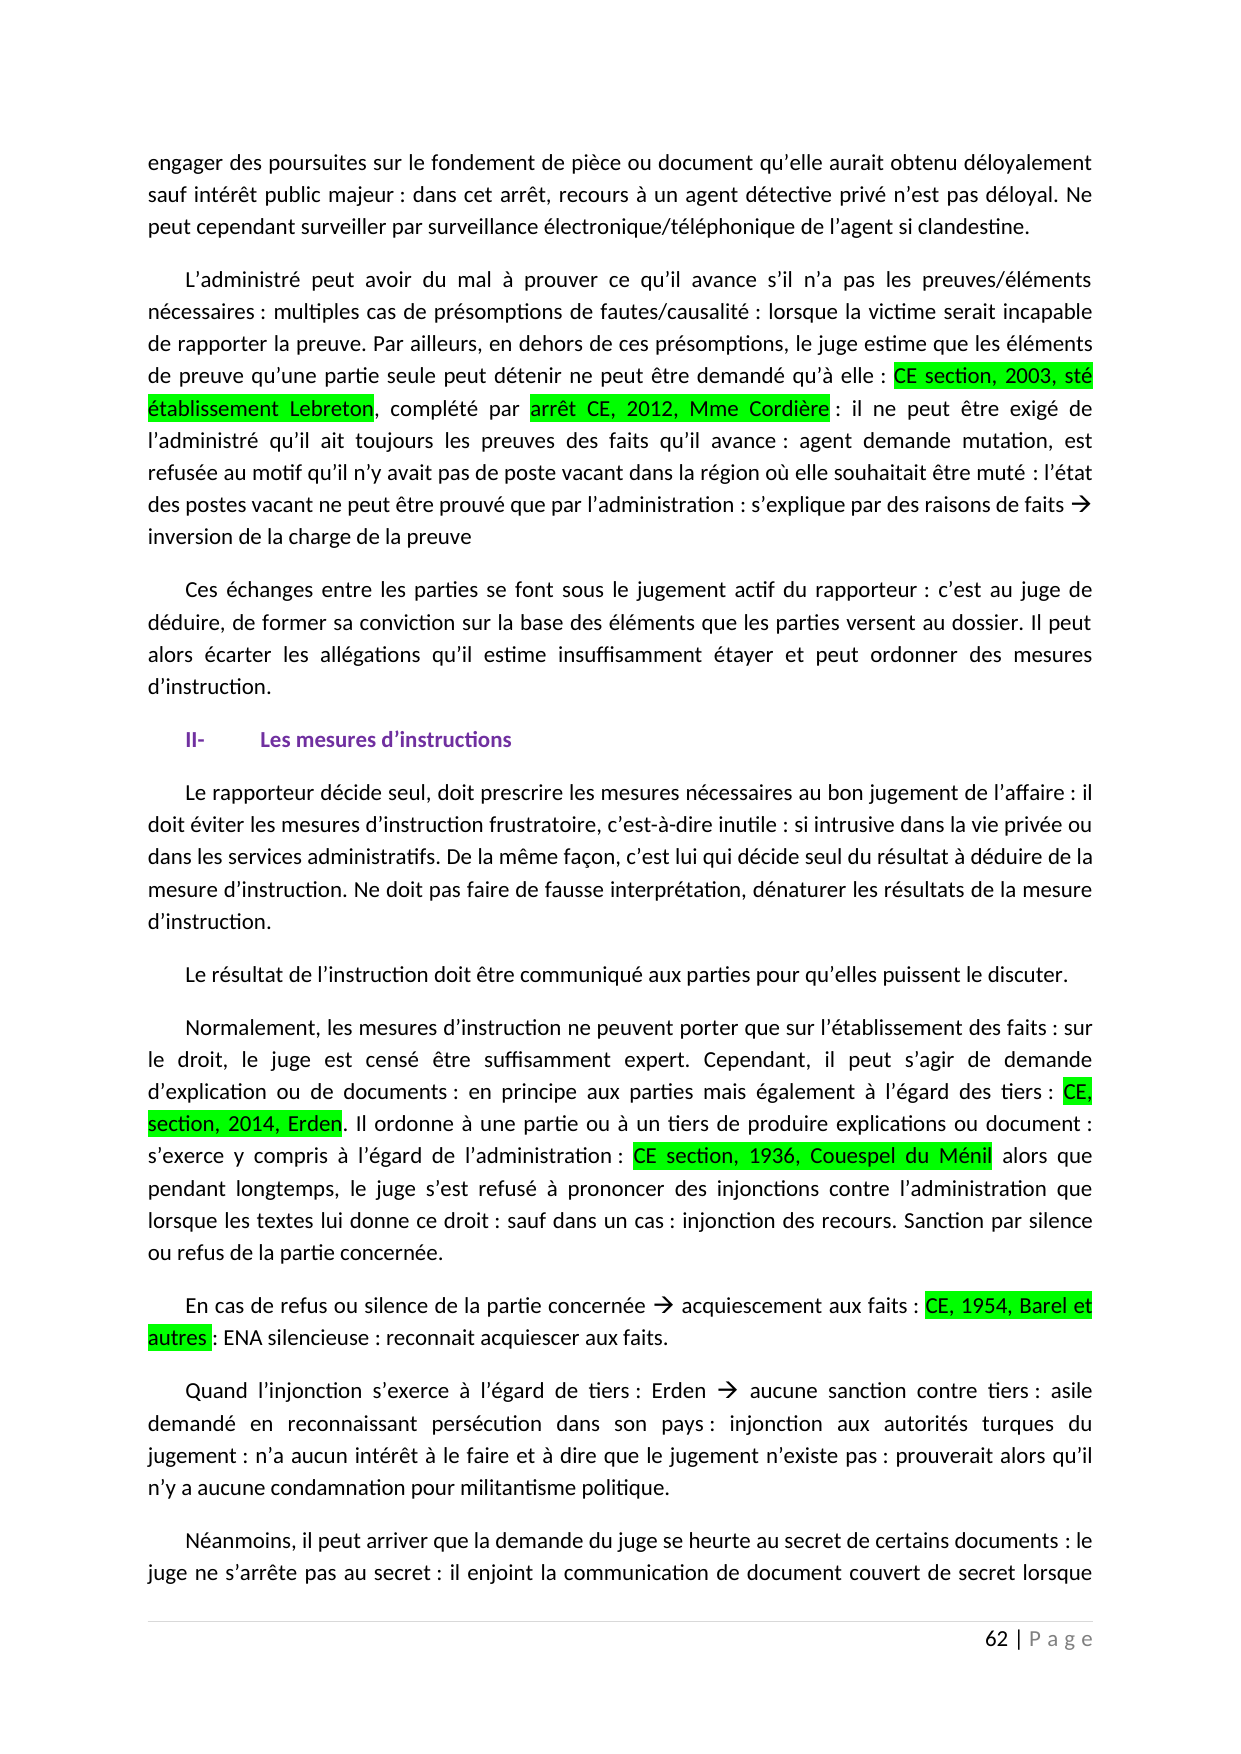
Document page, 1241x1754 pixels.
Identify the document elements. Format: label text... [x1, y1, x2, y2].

text Ces échanges entre les parties se font sous le jugement actif du rapporteur : c’est au juge de déduire, de former sa conviction sur la base des éléments que les parties versent au dossier. Il peut alors écarter les allégations qu’il estime insuffisamment étayer et peut ordonner des mesures d’instruction. [148, 576, 1093, 700]
text Normalement, les mesures d’instruction ne peuvent porter que sur l’établissement des faits : sur le droit, le juge est censé être suffisamment expert. Cependant, il peut s’agir de demande d’explication ou de documents : en principe aux parties mais également à l’égard des tiers : CE, section, 2014, Erden. Il ordonne à une partie ou à un tiers de produire explications ou document : s’exerce y compris à l’égard de l’administration : CE section, 1936, Couespel du Ménil alors que pendant longtemps, le juge s’est refusé à prononcer des injonctions contre l’administration que lorsque les textes lui donne ce droit : sauf dans un cas : injonction des recours. Sanction par silence ou refus de la partie concernée. [148, 1013, 1093, 1266]
list Les mesures d’instructions [185, 725, 1093, 753]
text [148, 148, 1093, 240]
text En cas de refus ou silence de la partie concernée acquiescement aux faits : CE, 1954, Barel et autres : ENA silencieuse : reconnait acquiescer aux faits. [148, 1291, 1093, 1351]
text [148, 1526, 1093, 1586]
text Le résultat de l’instruction doit être communiqué aux parties pour qu’elles puissent le discuter. [148, 960, 1093, 988]
text Le rapporteur décide seul, doit prescrire les mesures nécessaires au bon jugement de l’affaire : il doit éviter les mesures d’instruction frustratoire, c’est-à-dire inutile : si intrusive dans la vie privée ou dans les services administratifs. De la même façon, c’est lui qui décide seul du résultat à déduire de la mesure d’instruction. Ne doit pas faire de fausse interprétation, dénaturer les résultats de la mesure d’instruction. [148, 778, 1093, 935]
text L’administré peut avoir du mal à prouver ce qu’il avance s’il n’a pas les preuves/éléments nécessaires : multiples cas de présomptions de fautes/causalité : lorsque la victime serait incapable de rapporter la preuve. Par ailleurs, en dehors de ces présomptions, le juge estime que les éléments de preuve qu’une partie seule peut détenir ne peut être demandé qu’à elle : CE section, 2003, sté établissement Lebreton, complété par arrêt CE, 2012, Mme Cordière : il ne peut être exigé de l’administré qu’il ait toujours les preuves des faits qu’il avance : agent demande mutation, est refusée au motif qu’il n’y avait pas de poste vacant dans la région où elle souhaitait être muté : l’état des postes vacant ne peut être prouvé que par l’administration : s’explique par des raisons de faits inversion de la charge de la preuve [148, 265, 1093, 551]
text Quand l’injonction s’exerce à l’égard de tiers : Erden aucune sanction contre tiers : asile demandé en reconnaissant persécution dans son pays : injonction aux autorités turques du jugement : n’a aucun intérêt à le faire et à dire que le jugement n’existe pas : prouverait alors qu’il n’y a aucune condamnation pour militantisme politique. [148, 1376, 1093, 1501]
